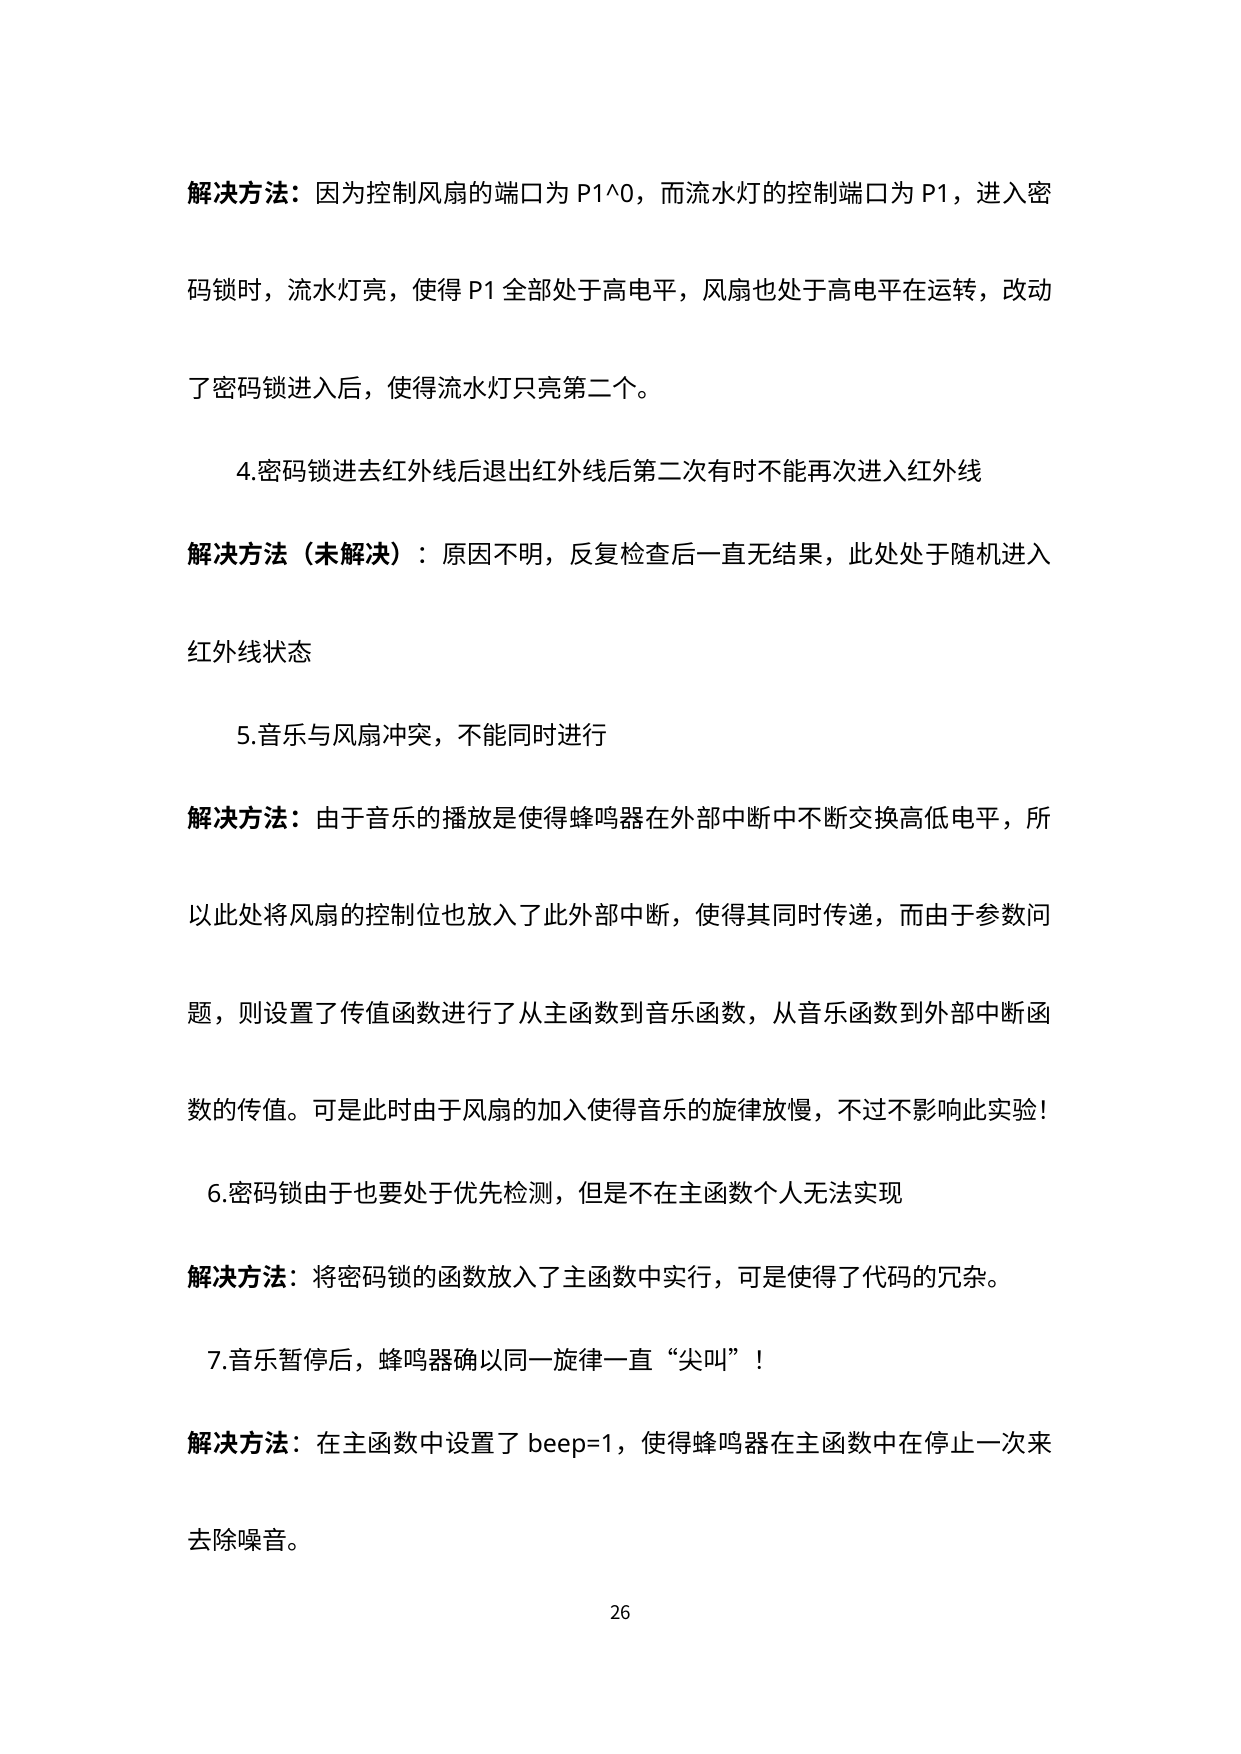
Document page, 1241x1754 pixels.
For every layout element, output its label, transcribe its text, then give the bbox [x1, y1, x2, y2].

text 解决方法：在主函数中设置了beep=1，使得蜂鸣器在主函数中在停止一次来去除噪音。 [187, 1409, 1053, 1571]
text 解决方法（未解决）：原因不明，反复检查后一直无结果，此处处于随机进入红外线状态 [187, 520, 1053, 683]
text 4.密码锁进去红外线后退出红外线后第二次有时不能再次进入红外线 [187, 437, 1053, 502]
text 5.音乐与风扇冲突，不能同时进行 [187, 701, 1053, 766]
text 解决方法：因为控制风扇的端口为P1^0，而流水灯的控制端口为P1，进入密码锁时，流水灯亮，使得P1全部处于高电平，风扇也处于高电平在运转，改动了密码锁进入后，使得流水灯只亮第二个。 [187, 159, 1053, 419]
text 7.音乐暂停后，蜂鸣器确以同一旋律一直“尖叫”！ [187, 1326, 1053, 1391]
text 解决方法：将密码锁的函数放入了主函数中实行，可是使得了代码的冗杂。 [187, 1243, 1053, 1308]
text 6.密码锁由于也要处于优先检测，但是不在主函数个人无法实现 [187, 1159, 1053, 1224]
text 解决方法：由于音乐的播放是使得蜂鸣器在外部中断中不断交换高低电平，所以此处将风扇的控制位也放入了此外部中断，使得其同时传递，而由于参数问题，则设置了传值函数进行了从主函数到音乐函数，从音乐函数到外部中断函数的传值。可是此时由于风扇的加入使得音乐的旋律放慢，不过不影响此实验！ [187, 784, 1053, 1141]
